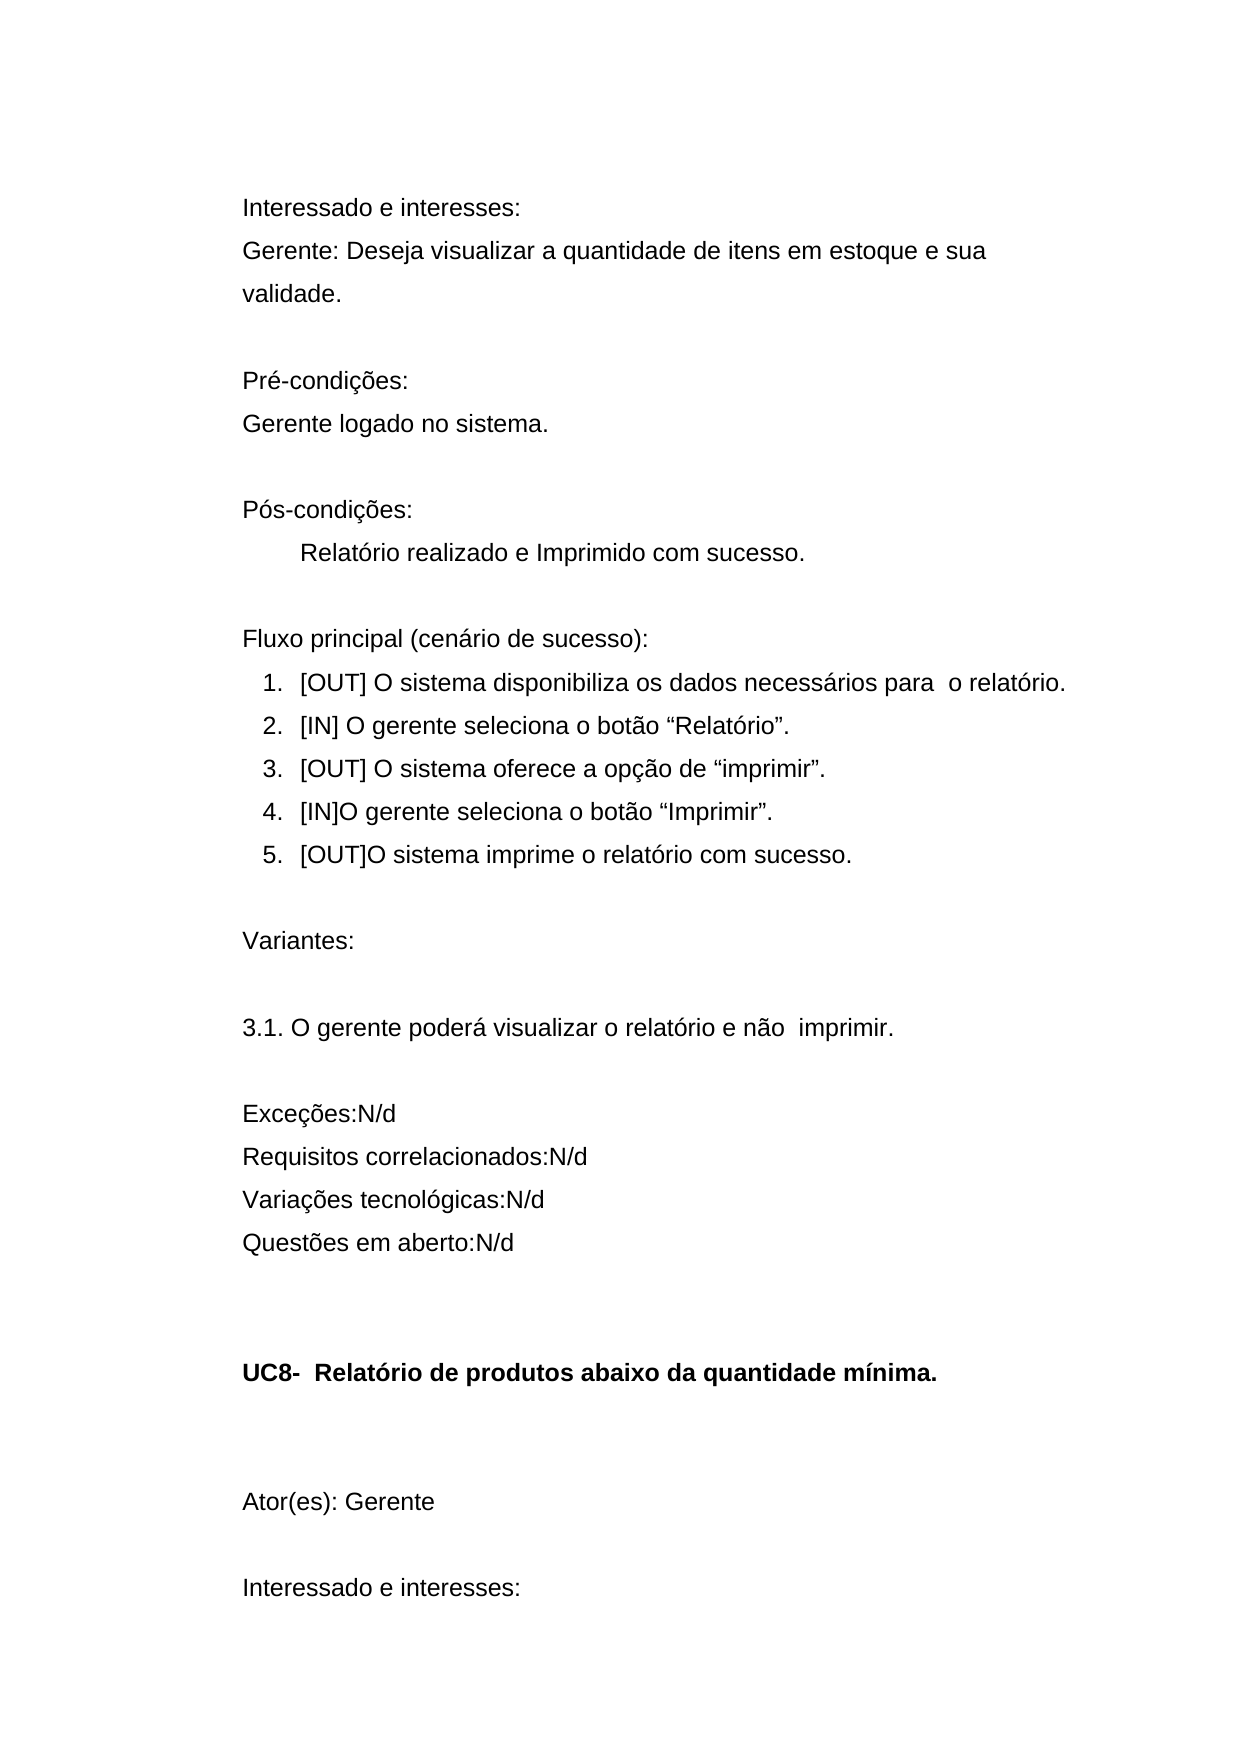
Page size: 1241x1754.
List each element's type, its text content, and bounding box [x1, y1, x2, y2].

text Relatório realizado e Imprimido com sucesso. [244, 538, 1090, 567]
text Gerente: Deseja visualizar a quantidade de itens em estoque e sua validade. [242, 236, 1090, 308]
text Requisitos correlacionados:N/d [242, 1142, 1090, 1171]
text Exceções:N/d [242, 1099, 1090, 1127]
text Pré-condições: [242, 366, 1090, 394]
text Ator(es): Gerente [242, 1487, 1090, 1516]
text Variantes: [242, 926, 1090, 955]
list [OUT]O sistema imprime o relatório com sucesso. [262, 840, 1090, 869]
text Interessado e interesses: [242, 193, 1090, 222]
list [IN]O gerente seleciona o botão “Imprimir”. [262, 797, 1090, 826]
list [OUT] O sistema oferece a opção de “imprimir”. [262, 754, 1090, 782]
text UC8- Relatório de produtos abaixo da quantidade mínima. [242, 1357, 1090, 1386]
text Questões em aberto:N/d [242, 1228, 1090, 1257]
text Variações tecnológicas:N/d [242, 1185, 1090, 1214]
text Pós-condições: [242, 495, 1090, 524]
list [OUT] O sistema disponibiliza os dados necessários para o relatório. [262, 667, 1090, 696]
text Fluxo principal (cenário de sucesso): [242, 624, 1090, 653]
text Interessado e interesses: [242, 1573, 1090, 1602]
text Gerente logado no sistema. [242, 409, 1090, 437]
text 3.1. O gerente poderá visualizar o relatório e não imprimir. [242, 1012, 1090, 1041]
list [IN] O gerente seleciona o botão “Relatório”. [262, 711, 1090, 739]
